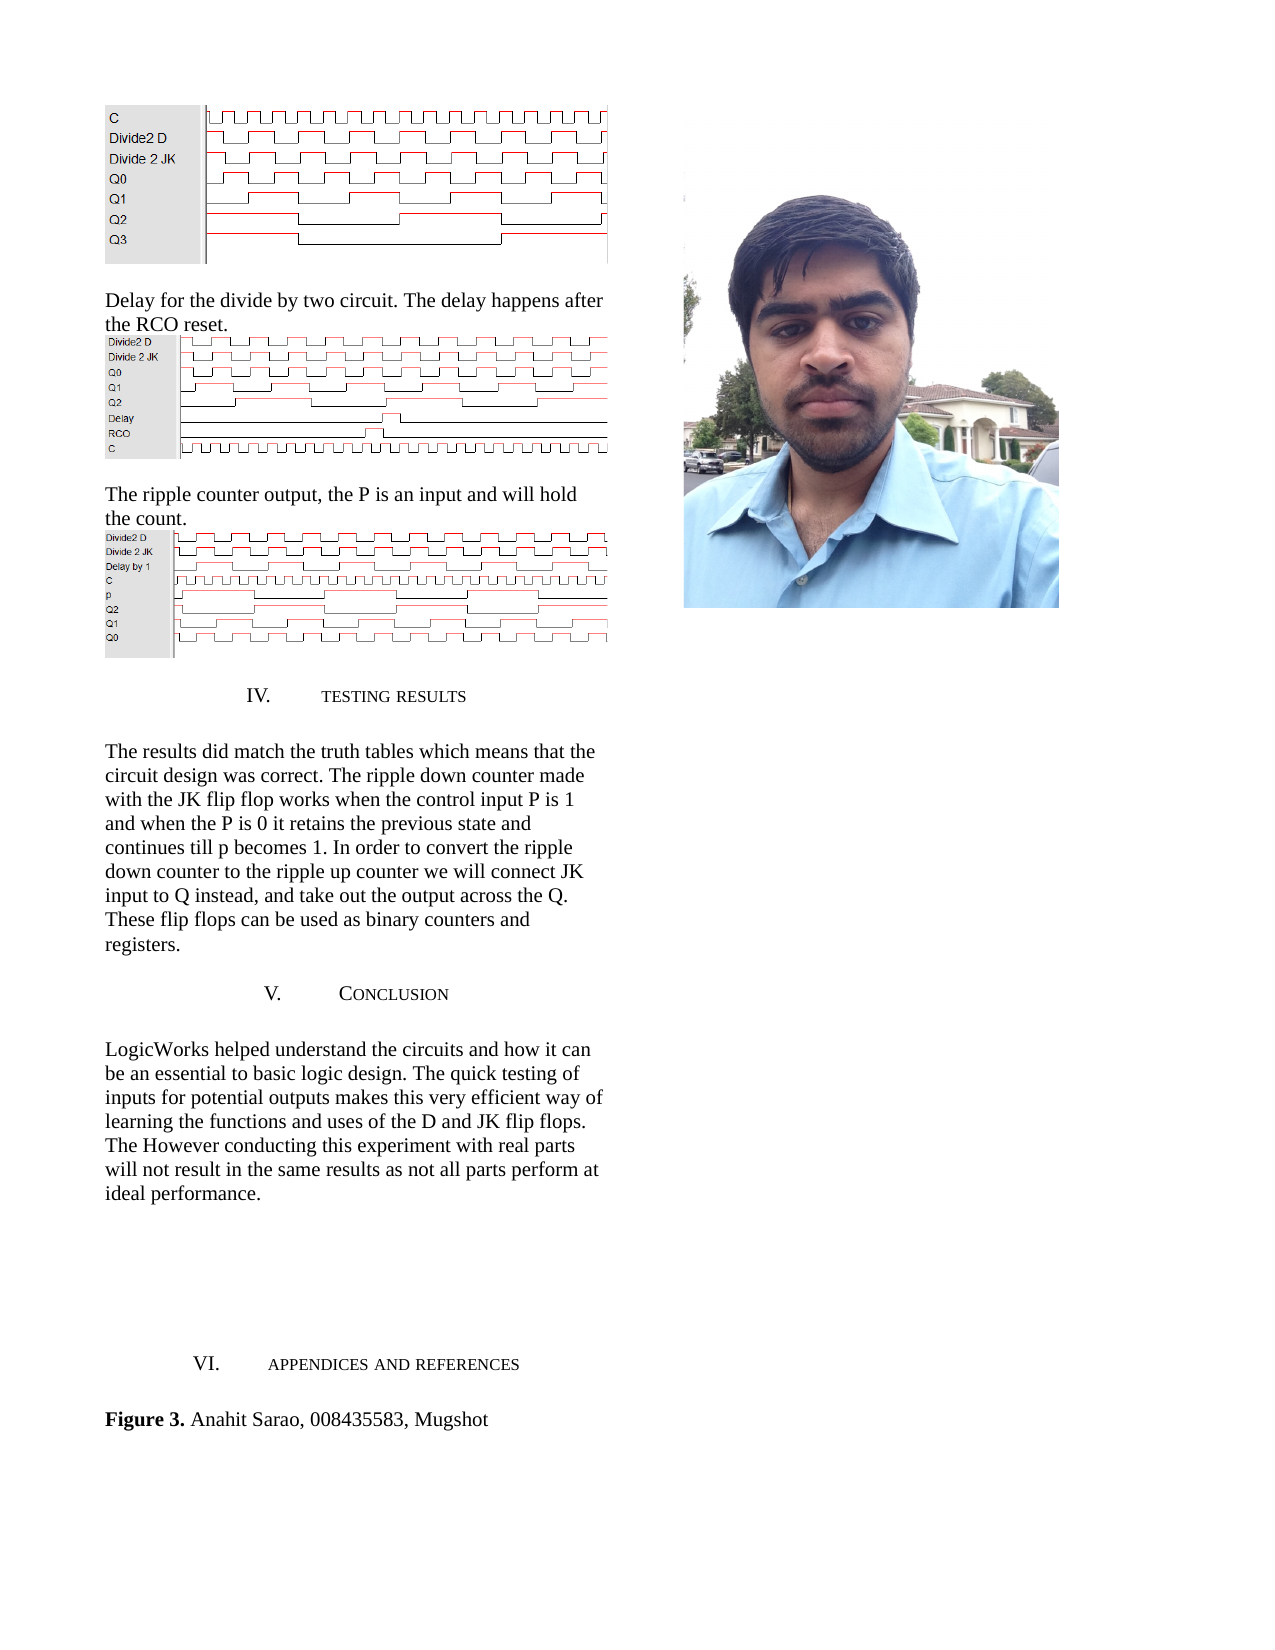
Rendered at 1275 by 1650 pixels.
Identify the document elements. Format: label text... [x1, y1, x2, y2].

text Delay for the divide by two circuit. The delay happens after the RCO reset. [105, 288, 607, 335]
text LogicWorks helped understand the circuits and how it can be an essential to basic logic design. The quick testing of inputs for potential outputs makes this very efficient way of learning the functions and uses of the D and JK flip flops. The However conducting this experiment with real parts will not result in the same results as not all parts perform at ideal performance. [105, 1037, 607, 1205]
text The ripple counter output, the P is an input and will hold the count. [105, 482, 607, 530]
subtitle Conclusion [105, 981, 607, 1004]
text The results did match the truth tables which means that the circuit design was correct. The ripple down counter made with the JK flip flop works when the control input P is 1 and when the P is 0 it retains the previous state and continues till p becomes 1. In order to convert the ripple down counter to the ripple up counter we will connect JK input to Q instead, and take out the output across the Q. These flip flops can be used as binary counters and registers. [105, 739, 607, 956]
picture [105, 105, 608, 264]
list Figure 3. Anahit Sarao, 008435583, Mugshot [105, 1407, 607, 1431]
subtitle testing results [105, 682, 607, 707]
picture [105, 335, 608, 459]
picture [684, 105, 1059, 608]
subtitle appendices and references [105, 1351, 607, 1375]
picture [105, 530, 608, 658]
